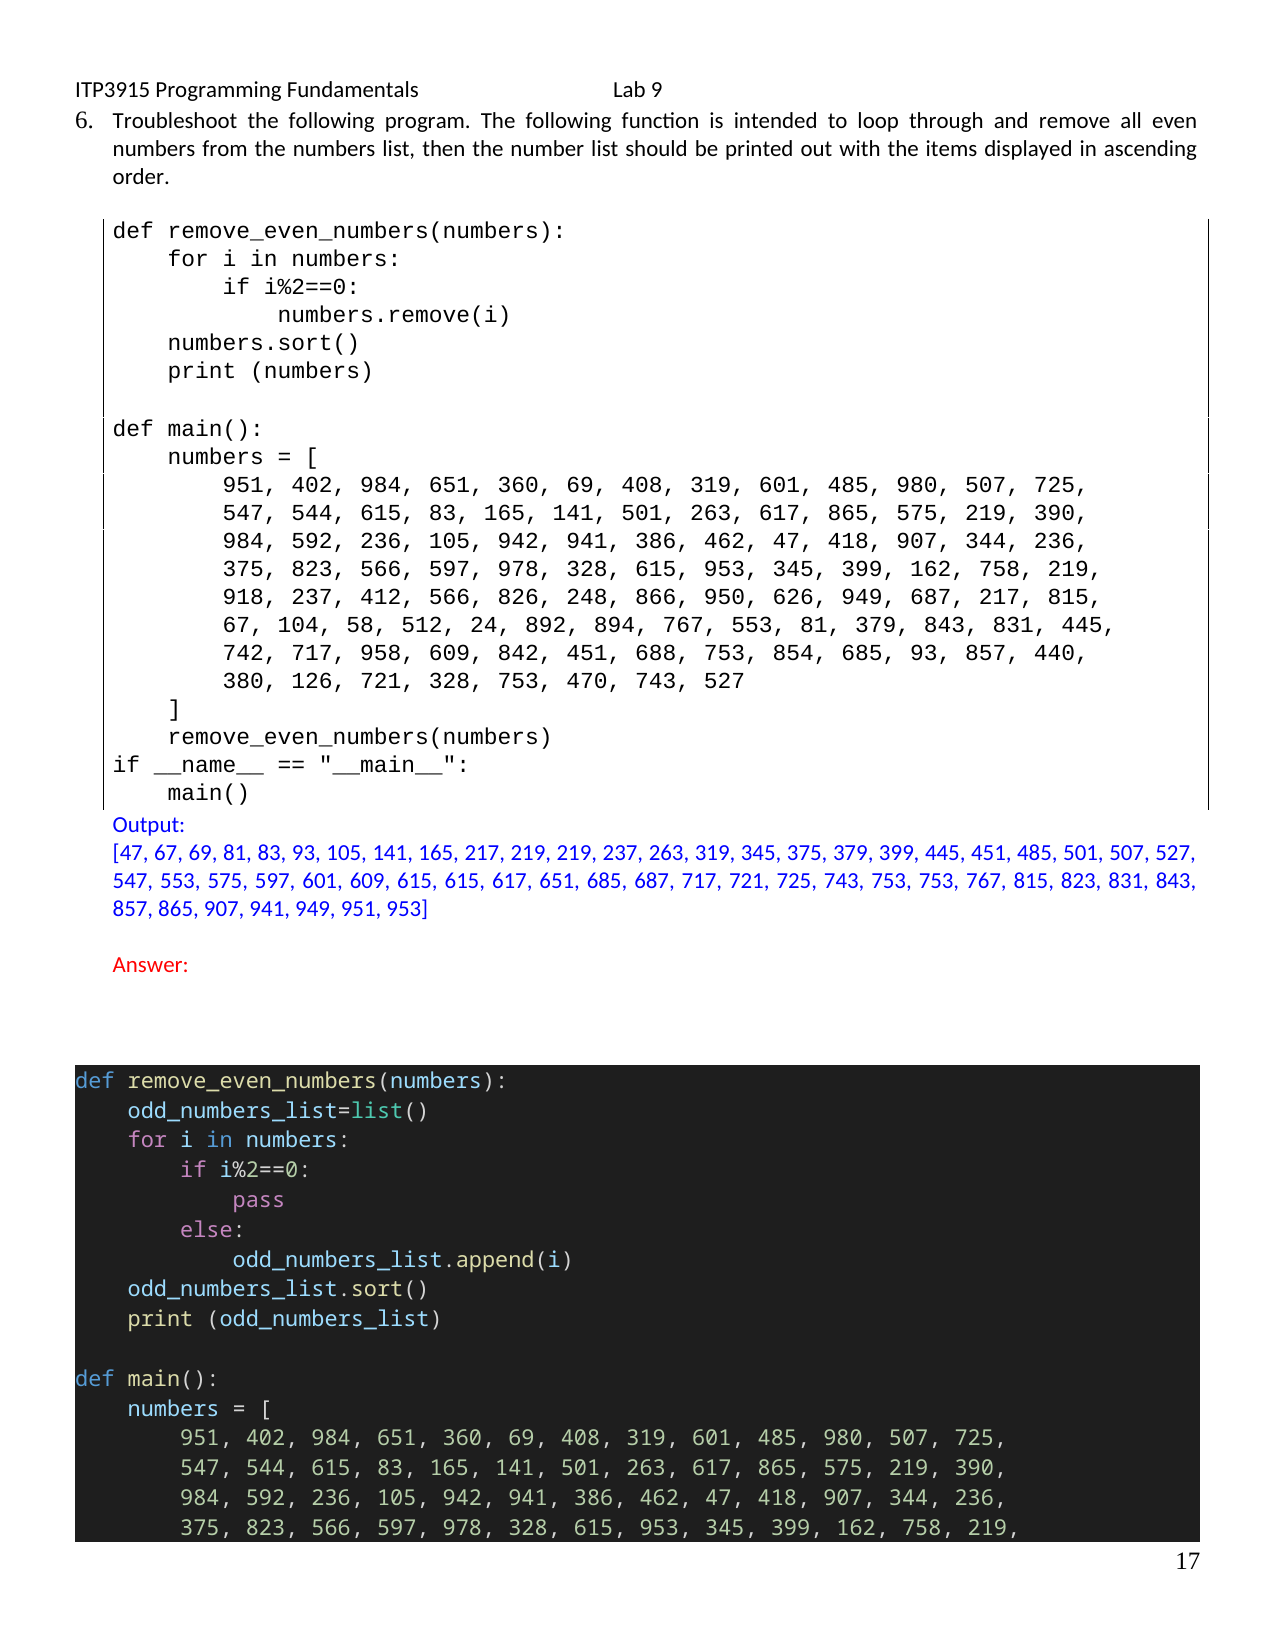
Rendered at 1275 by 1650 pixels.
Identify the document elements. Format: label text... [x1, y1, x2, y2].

text 742, 717, 958, 609, 842, 451, 688, 753, 854, 685, 93, 857, 440, [104, 642, 1208, 670]
text def remove_even_numbers(numbers): [104, 219, 1208, 247]
text odd_numbers_list.sort() [75, 1273, 1200, 1303]
text for i in numbers: [104, 247, 1208, 275]
text 951, 402, 984, 651, 360, 69, 408, 319, 601, 485, 980, 507, 725, [104, 473, 1208, 502]
text odd_numbers_list.append(i) [75, 1244, 1200, 1273]
text numbers = [ [75, 1393, 1200, 1422]
text 984, 592, 236, 105, 942, 941, 386, 462, 47, 418, 907, 344, 236, [75, 1482, 1200, 1512]
text numbers.sort() [104, 331, 1208, 359]
text odd_numbers_list=list() [75, 1095, 1200, 1124]
text else: [75, 1214, 1200, 1244]
text 547, 544, 615, 83, 165, 141, 501, 263, 617, 865, 575, 219, 390, [75, 1452, 1200, 1482]
text remove_even_numbers(numbers) [104, 726, 1208, 754]
text [47, 67, 69, 81, 83, 93, 105, 141, 165, 217, 219, 219, 237, 263, 319, 345, 375, 379, 399, 445, 451, 485, 501, 507, 527, 547, 553, 575, 597, 601, 609, 615, 615, 617, 651, 685, 687, 717, 721, 725, 743, 753, 753, 767, 815, 823, 831, 843, 857, 865, 907, 941, 949, 951, 953] [112, 838, 1200, 922]
text if __name__ == "__main__": [104, 754, 1208, 782]
text numbers.remove(i) [104, 303, 1208, 331]
text 547, 544, 615, 83, 165, 141, 501, 263, 617, 865, 575, 219, 390, [104, 502, 1208, 529]
text 375, 823, 566, 597, 978, 328, 615, 953, 345, 399, 162, 758, 219, [104, 558, 1208, 586]
text def main(): [104, 417, 1208, 446]
text 375, 823, 566, 597, 978, 328, 615, 953, 345, 399, 162, 758, 219, [75, 1512, 1200, 1542]
text pass [75, 1184, 1200, 1214]
text Output: [112, 810, 1200, 838]
text Answer: [112, 951, 1200, 979]
text if i%2==0: [104, 275, 1208, 303]
text if i%2==0: [75, 1154, 1200, 1184]
text 380, 126, 721, 328, 753, 470, 743, 527 [104, 670, 1208, 698]
text print (numbers) [104, 359, 1208, 387]
text def main(): [75, 1363, 1200, 1393]
list Troubleshoot the following program. The following function is intended to loop through and remove all even numbers from the numbers list, then the number list should be printed out with the items displayed in ascending order. [75, 105, 1200, 190]
text print (odd_numbers_list) [75, 1303, 1200, 1333]
text 918, 237, 412, 566, 826, 248, 866, 950, 626, 949, 687, 217, 815, [104, 586, 1208, 614]
text 67, 104, 58, 512, 24, 892, 894, 767, 553, 81, 379, 843, 831, 445, [104, 614, 1208, 642]
text ] [104, 698, 1208, 726]
text main() [104, 782, 1208, 810]
text numbers = [ [104, 446, 1208, 473]
text def remove_even_numbers(numbers): [75, 1065, 1200, 1095]
text 984, 592, 236, 105, 942, 941, 386, 462, 47, 418, 907, 344, 236, [104, 529, 1208, 558]
text 951, 402, 984, 651, 360, 69, 408, 319, 601, 485, 980, 507, 725, [75, 1422, 1200, 1452]
text for i in numbers: [75, 1124, 1200, 1154]
